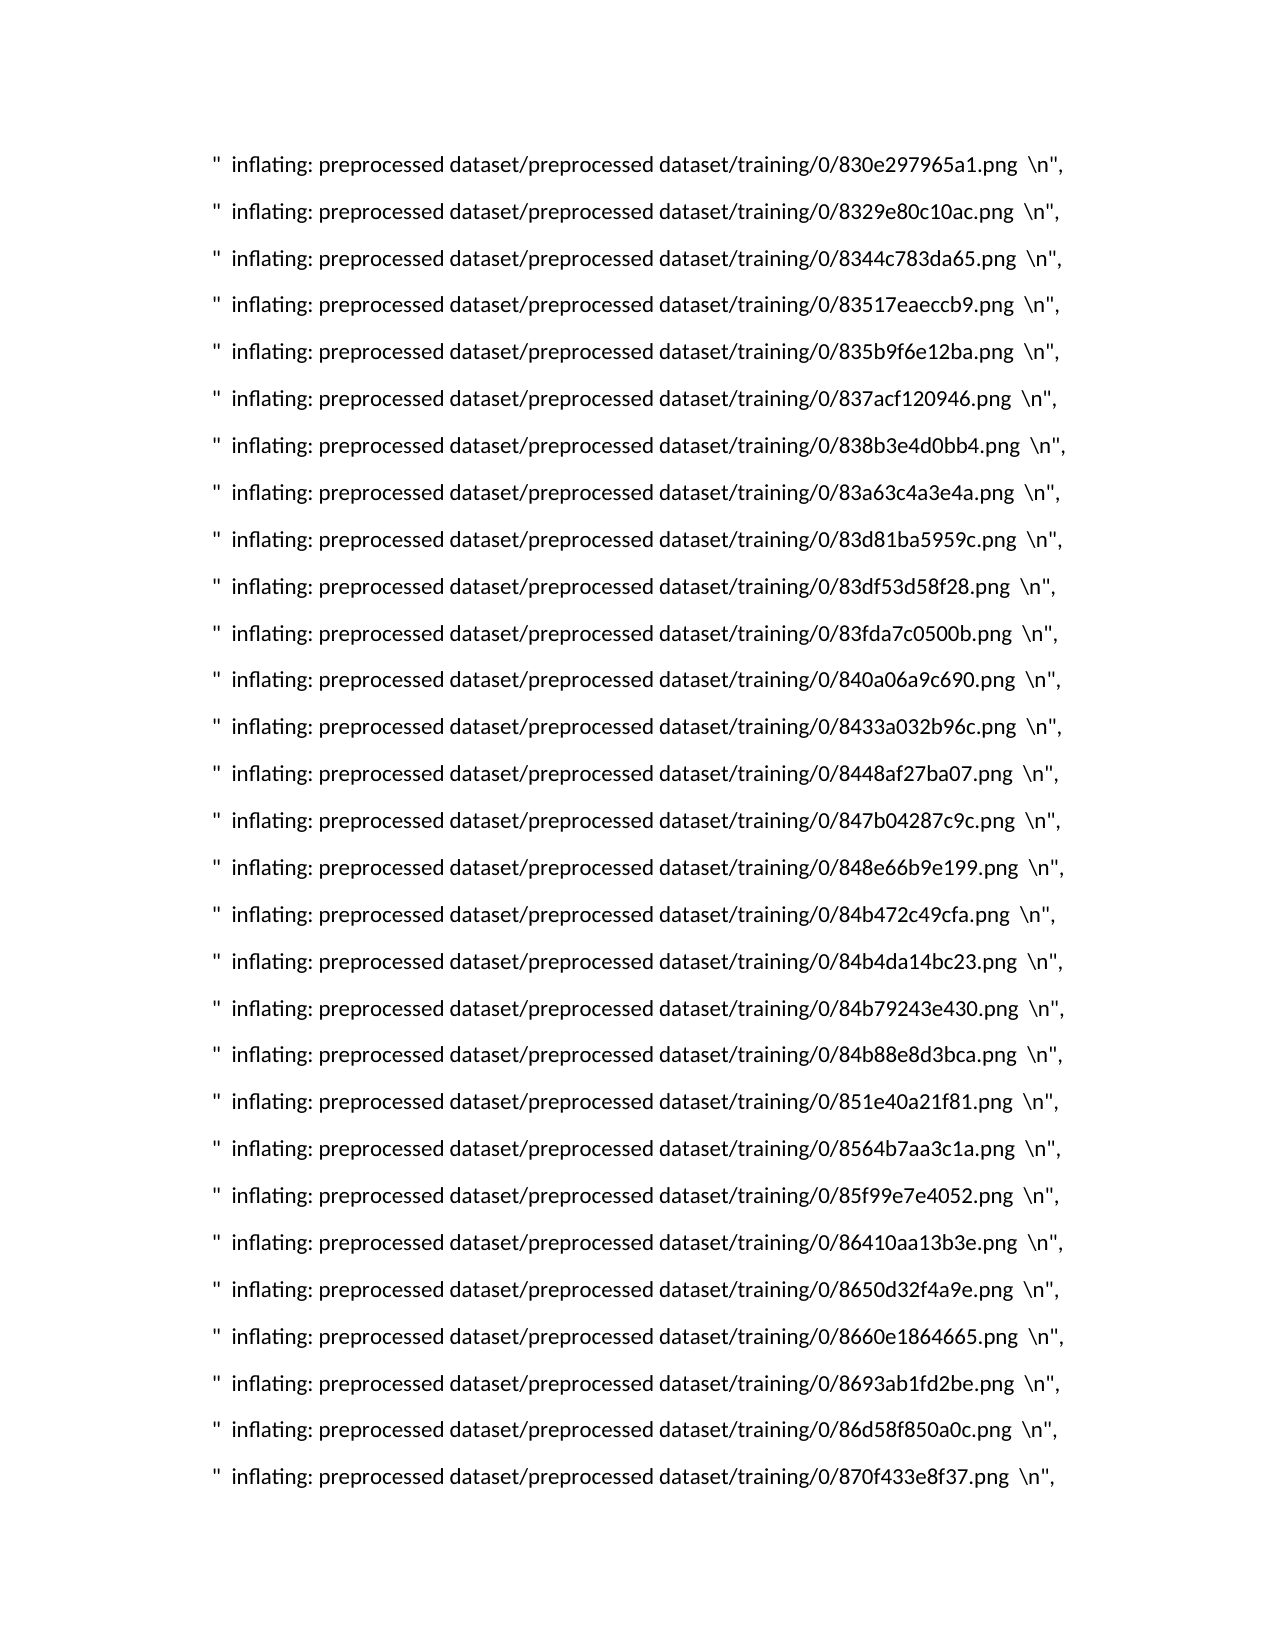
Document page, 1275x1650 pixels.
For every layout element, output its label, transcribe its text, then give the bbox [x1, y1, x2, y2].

text " inflating: preprocessed dataset/preprocessed dataset/training/0/847b04287c9c.png \n", [150, 806, 1125, 834]
text " inflating: preprocessed dataset/preprocessed dataset/training/0/830e297965a1.png \n", [150, 150, 1125, 178]
text " inflating: preprocessed dataset/preprocessed dataset/training/0/840a06a9c690.png \n", [150, 666, 1125, 694]
text " inflating: preprocessed dataset/preprocessed dataset/training/0/84b472c49cfa.png \n", [150, 900, 1125, 928]
text " inflating: preprocessed dataset/preprocessed dataset/training/0/8660e1864665.png \n", [150, 1322, 1125, 1350]
text " inflating: preprocessed dataset/preprocessed dataset/training/0/85f99e7e4052.png \n", [150, 1181, 1125, 1209]
text " inflating: preprocessed dataset/preprocessed dataset/training/0/83517eaeccb9.png \n", [150, 291, 1125, 319]
text " inflating: preprocessed dataset/preprocessed dataset/training/0/84b79243e430.png \n", [150, 994, 1125, 1022]
text " inflating: preprocessed dataset/preprocessed dataset/training/0/835b9f6e12ba.png \n", [150, 337, 1125, 366]
text " inflating: preprocessed dataset/preprocessed dataset/training/0/84b88e8d3bca.png \n", [150, 1041, 1125, 1069]
text " inflating: preprocessed dataset/preprocessed dataset/training/0/8650d32f4a9e.png \n", [150, 1275, 1125, 1303]
text " inflating: preprocessed dataset/preprocessed dataset/training/0/8693ab1fd2be.png \n", [150, 1369, 1125, 1397]
text " inflating: preprocessed dataset/preprocessed dataset/training/0/83d81ba5959c.png \n", [150, 525, 1125, 553]
text " inflating: preprocessed dataset/preprocessed dataset/training/0/86410aa13b3e.png \n", [150, 1228, 1125, 1256]
text " inflating: preprocessed dataset/preprocessed dataset/training/0/83df53d58f28.png \n", [150, 572, 1125, 600]
text " inflating: preprocessed dataset/preprocessed dataset/training/0/8448af27ba07.png \n", [150, 759, 1125, 787]
text " inflating: preprocessed dataset/preprocessed dataset/training/0/84b4da14bc23.png \n", [150, 947, 1125, 975]
text " inflating: preprocessed dataset/preprocessed dataset/training/0/8433a032b96c.png \n", [150, 712, 1125, 741]
text " inflating: preprocessed dataset/preprocessed dataset/training/0/837acf120946.png \n", [150, 384, 1125, 412]
text " inflating: preprocessed dataset/preprocessed dataset/training/0/838b3e4d0bb4.png \n", [150, 431, 1125, 459]
text " inflating: preprocessed dataset/preprocessed dataset/training/0/851e40a21f81.png \n", [150, 1087, 1125, 1116]
text " inflating: preprocessed dataset/preprocessed dataset/training/0/848e66b9e199.png \n", [150, 853, 1125, 881]
text " inflating: preprocessed dataset/preprocessed dataset/training/0/8564b7aa3c1a.png \n", [150, 1134, 1125, 1162]
text " inflating: preprocessed dataset/preprocessed dataset/training/0/8329e80c10ac.png \n", [150, 197, 1125, 225]
text " inflating: preprocessed dataset/preprocessed dataset/training/0/8344c783da65.png \n", [150, 244, 1125, 272]
text " inflating: preprocessed dataset/preprocessed dataset/training/0/870f433e8f37.png \n", [150, 1462, 1125, 1491]
text " inflating: preprocessed dataset/preprocessed dataset/training/0/83a63c4a3e4a.png \n", [150, 478, 1125, 506]
text " inflating: preprocessed dataset/preprocessed dataset/training/0/83fda7c0500b.png \n", [150, 619, 1125, 647]
text " inflating: preprocessed dataset/preprocessed dataset/training/0/86d58f850a0c.png \n", [150, 1416, 1125, 1444]
